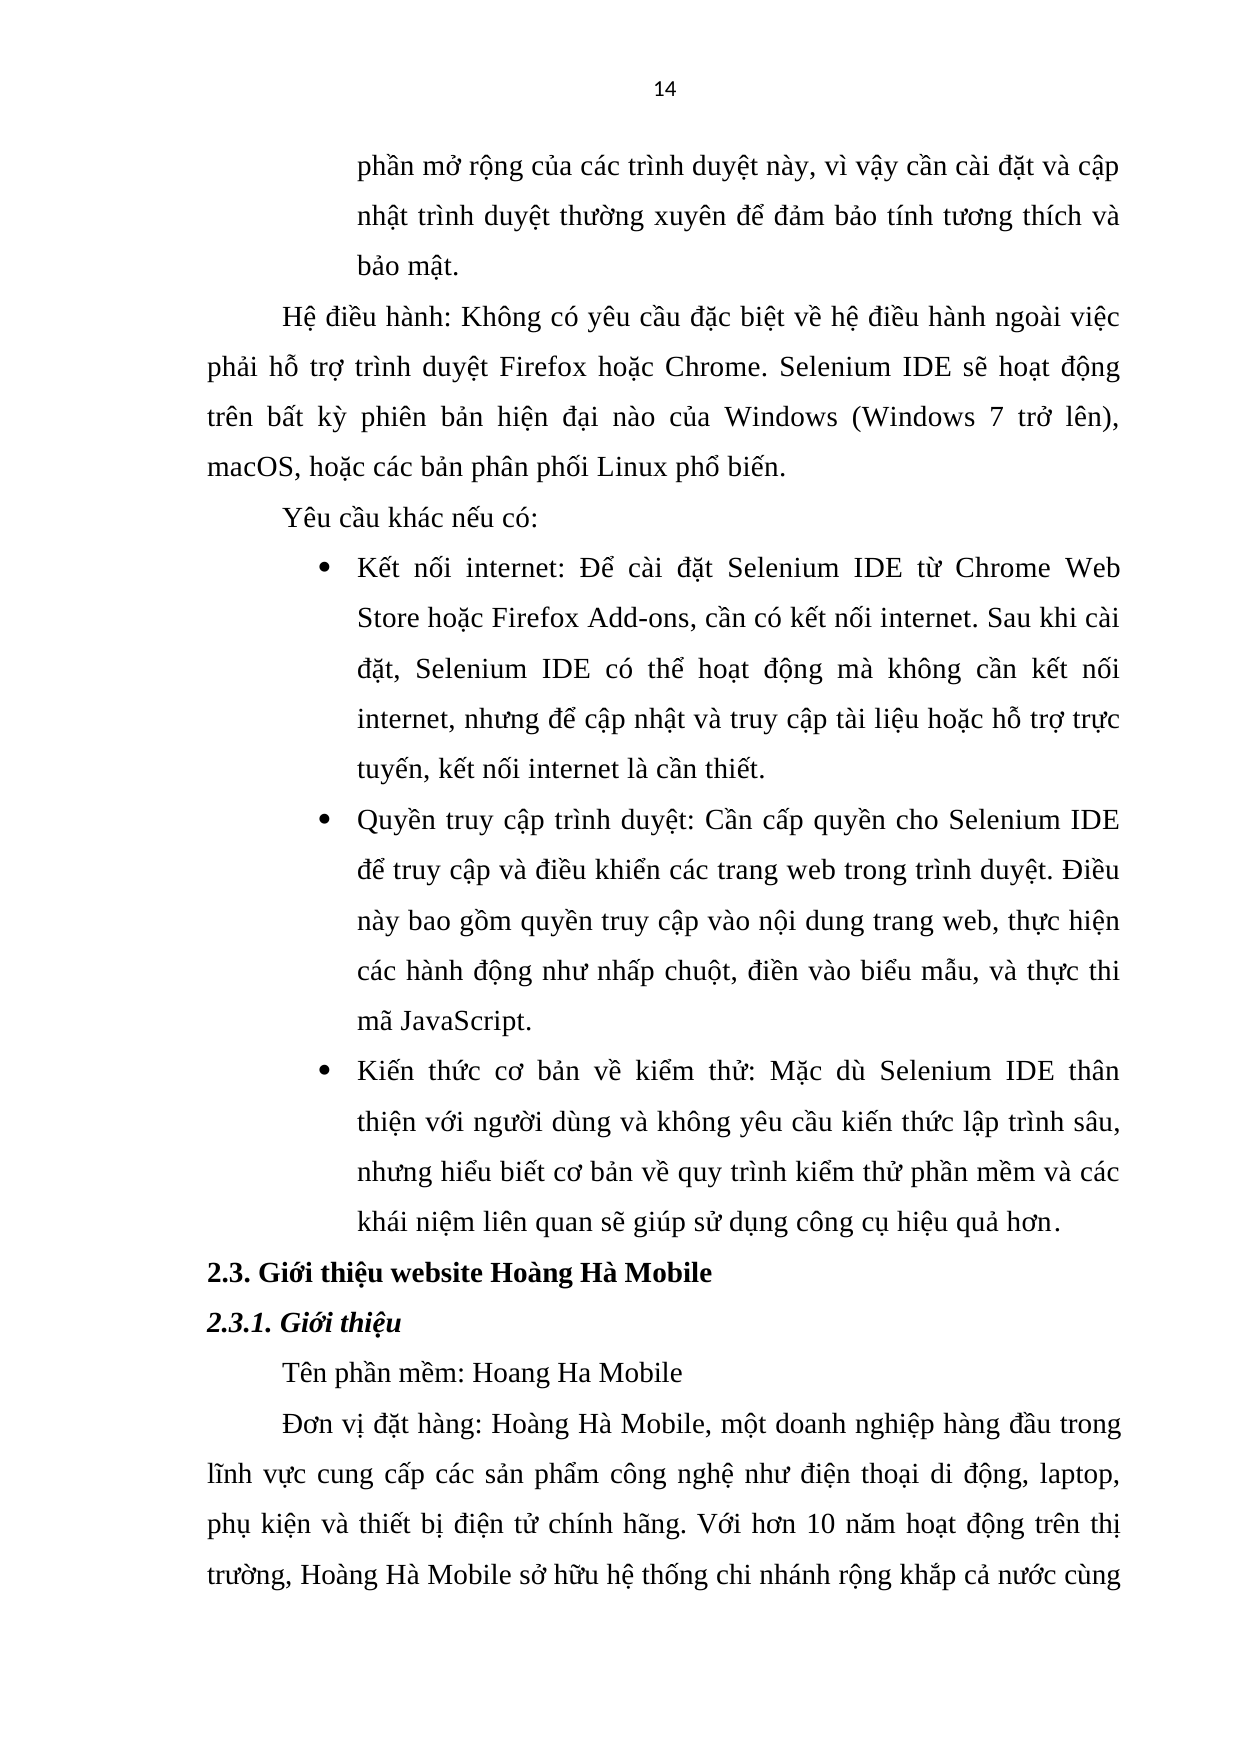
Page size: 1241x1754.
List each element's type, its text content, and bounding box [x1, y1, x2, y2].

list Kiến thức cơ bản về kiểm thử: Mặc dù Selenium IDE thân thiện với người dùng và không yêu cầu kiến thức lập trình sâu, nhưng hiểu biết cơ bản về quy trình kiểm thử phần mềm và các khái niệm liên quan sẽ giúp sử dụng công cụ hiệu quả hơn. [319, 1053, 1122, 1238]
list Kết nối internet: Để cài đặt Selenium IDE từ Chrome Web Store hoặc Firefox Add-ons, cần có kết nối internet. Sau khi cài đặt, Selenium IDE có thể hoạt động mà không cần kết nối internet, nhưng để cập nhật và truy cập tài liệu hoặc hỗ trợ trực tuyến, kết nối internet là cần thiết. [319, 550, 1122, 785]
list Quyền truy cập trình duyệt: Cần cấp quyền cho Selenium IDE để truy cập và điều khiển các trang web trong trình duyệt. Điều này bao gồm quyền truy cập vào nội dung trang web, thực hiện các hành động như nhấp chuột, điền vào biểu mẫu, và thực thi mã JavaScript. [319, 802, 1122, 1037]
subtitle 2.3.1. Giới thiệu [207, 1305, 1122, 1339]
text Tên phần mềm: Hoang Ha Mobile [207, 1356, 1122, 1389]
text Yêu cầu khác nếu có: [207, 500, 1122, 533]
subtitle 2.3. Giới thiệu website Hoàng Hà Mobile [207, 1255, 1122, 1288]
